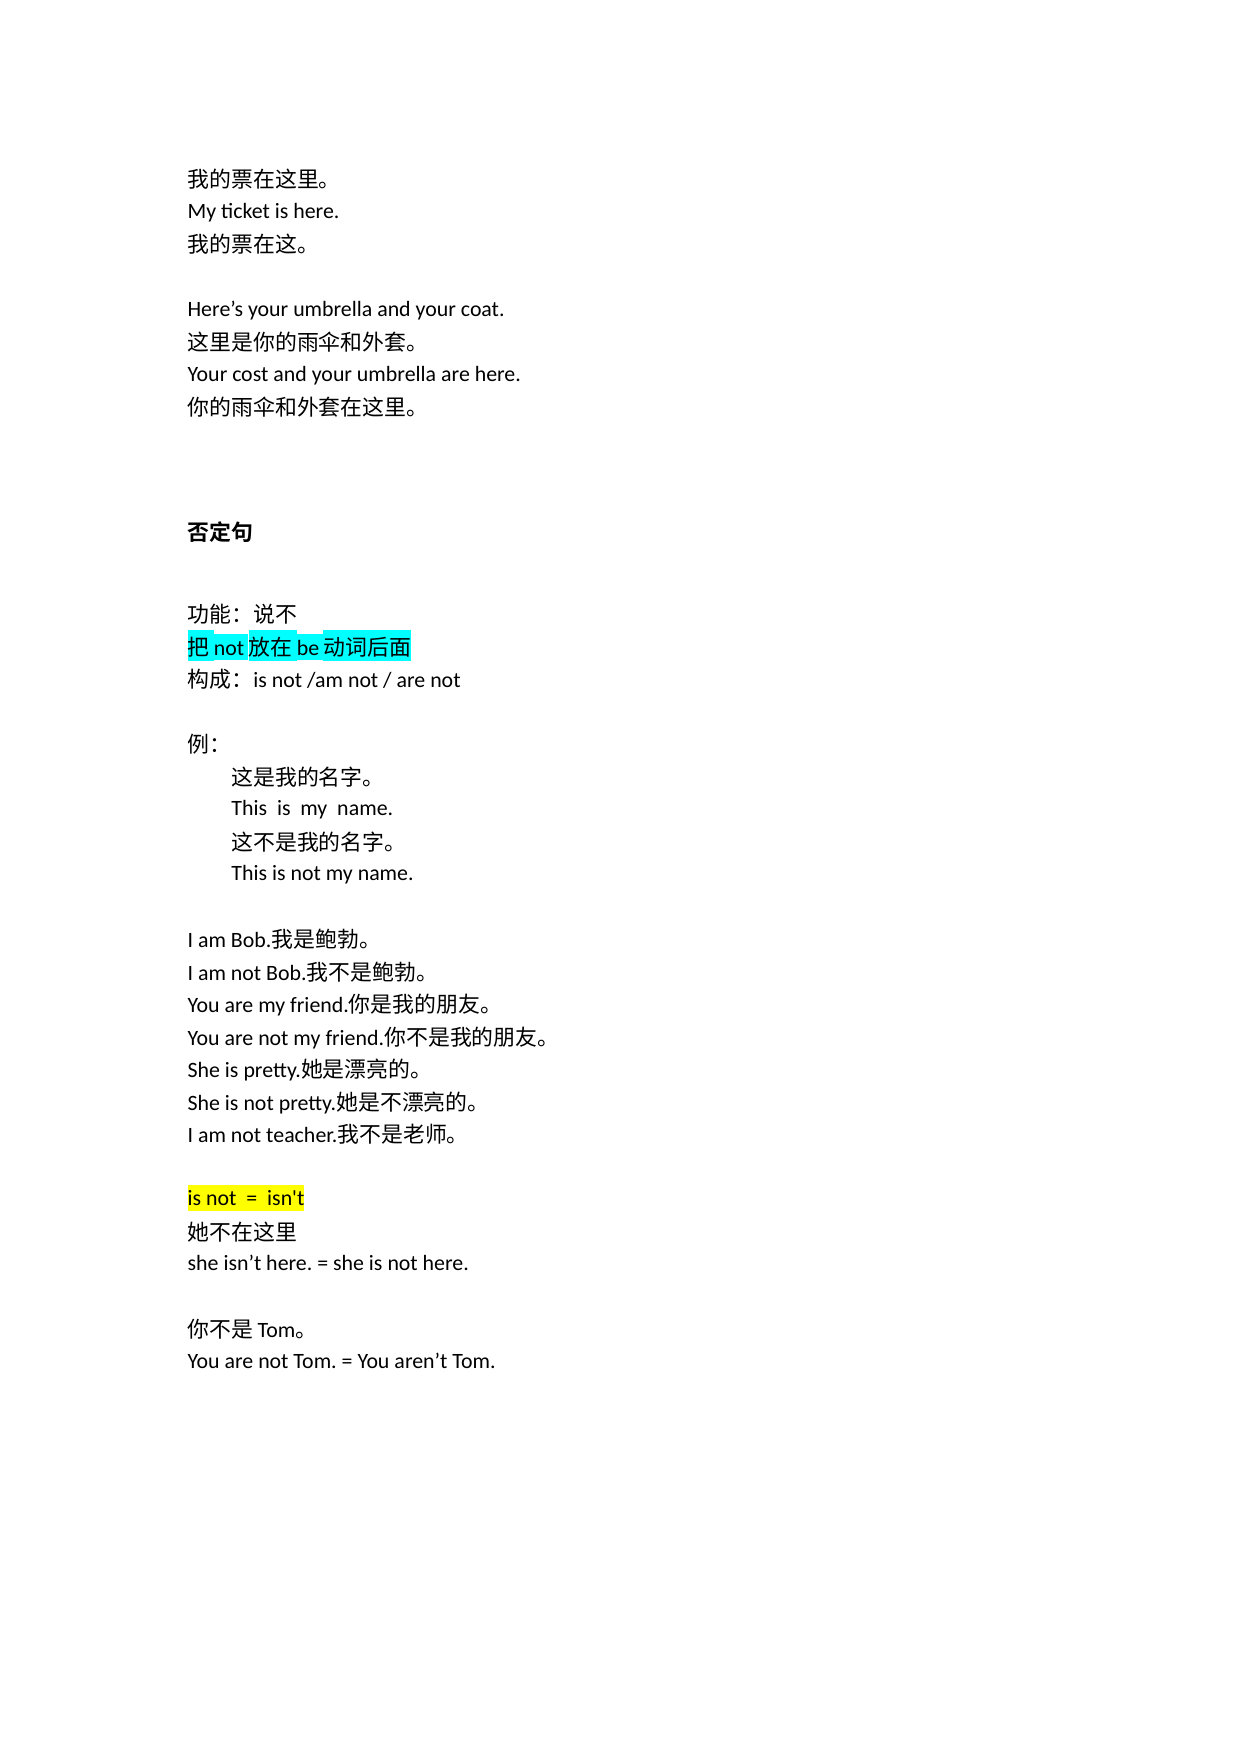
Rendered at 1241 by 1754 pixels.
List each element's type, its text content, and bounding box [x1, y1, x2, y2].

text Here’s your umbrella and your coat. [187, 292, 1053, 324]
text 构成：is not /am not / are not [187, 662, 1053, 694]
text 这里是你的雨伞和外套。 [187, 324, 1053, 357]
text I am not teacher.我不是老师。 [187, 1117, 1053, 1149]
text She is pretty.她是漂亮的。 [187, 1052, 1053, 1084]
text I am not Bob.我不是鲍勃。 [187, 954, 1053, 987]
text You are not my friend.你不是我的朋友。 [187, 1019, 1053, 1052]
subtitle 否定句 [187, 514, 1053, 547]
text 例： [187, 727, 1053, 759]
text Your cost and your umbrella are here. [187, 357, 1053, 389]
text 她不在这里 [187, 1214, 1053, 1247]
text You are my friend.你是我的朋友。 [187, 987, 1053, 1019]
text She is not pretty.她是不漂亮的。 [187, 1084, 1053, 1117]
text 你的雨伞和外套在这里。 [187, 389, 1053, 422]
text 我的票在这。 [187, 227, 1053, 259]
text My ticket is here. [187, 194, 1053, 227]
text 你不是Tom。 [187, 1312, 1053, 1344]
text she isn’t here. = she is not here. [187, 1247, 1053, 1279]
text 功能：说不 [187, 597, 1053, 629]
text 这是我的名字。 [187, 759, 1053, 792]
text I am Bob.我是鲍勃。 [187, 922, 1053, 954]
text This is my name. [187, 792, 1053, 824]
text This is not my name. [187, 857, 1053, 889]
text is not = isn't [187, 1182, 1053, 1214]
text You are not Tom. = You aren’t Tom. [187, 1344, 1053, 1377]
text 把not放在be动词后面 [187, 629, 1053, 662]
text 我的票在这里。 [187, 162, 1053, 194]
text 这不是我的名字。 [187, 824, 1053, 857]
